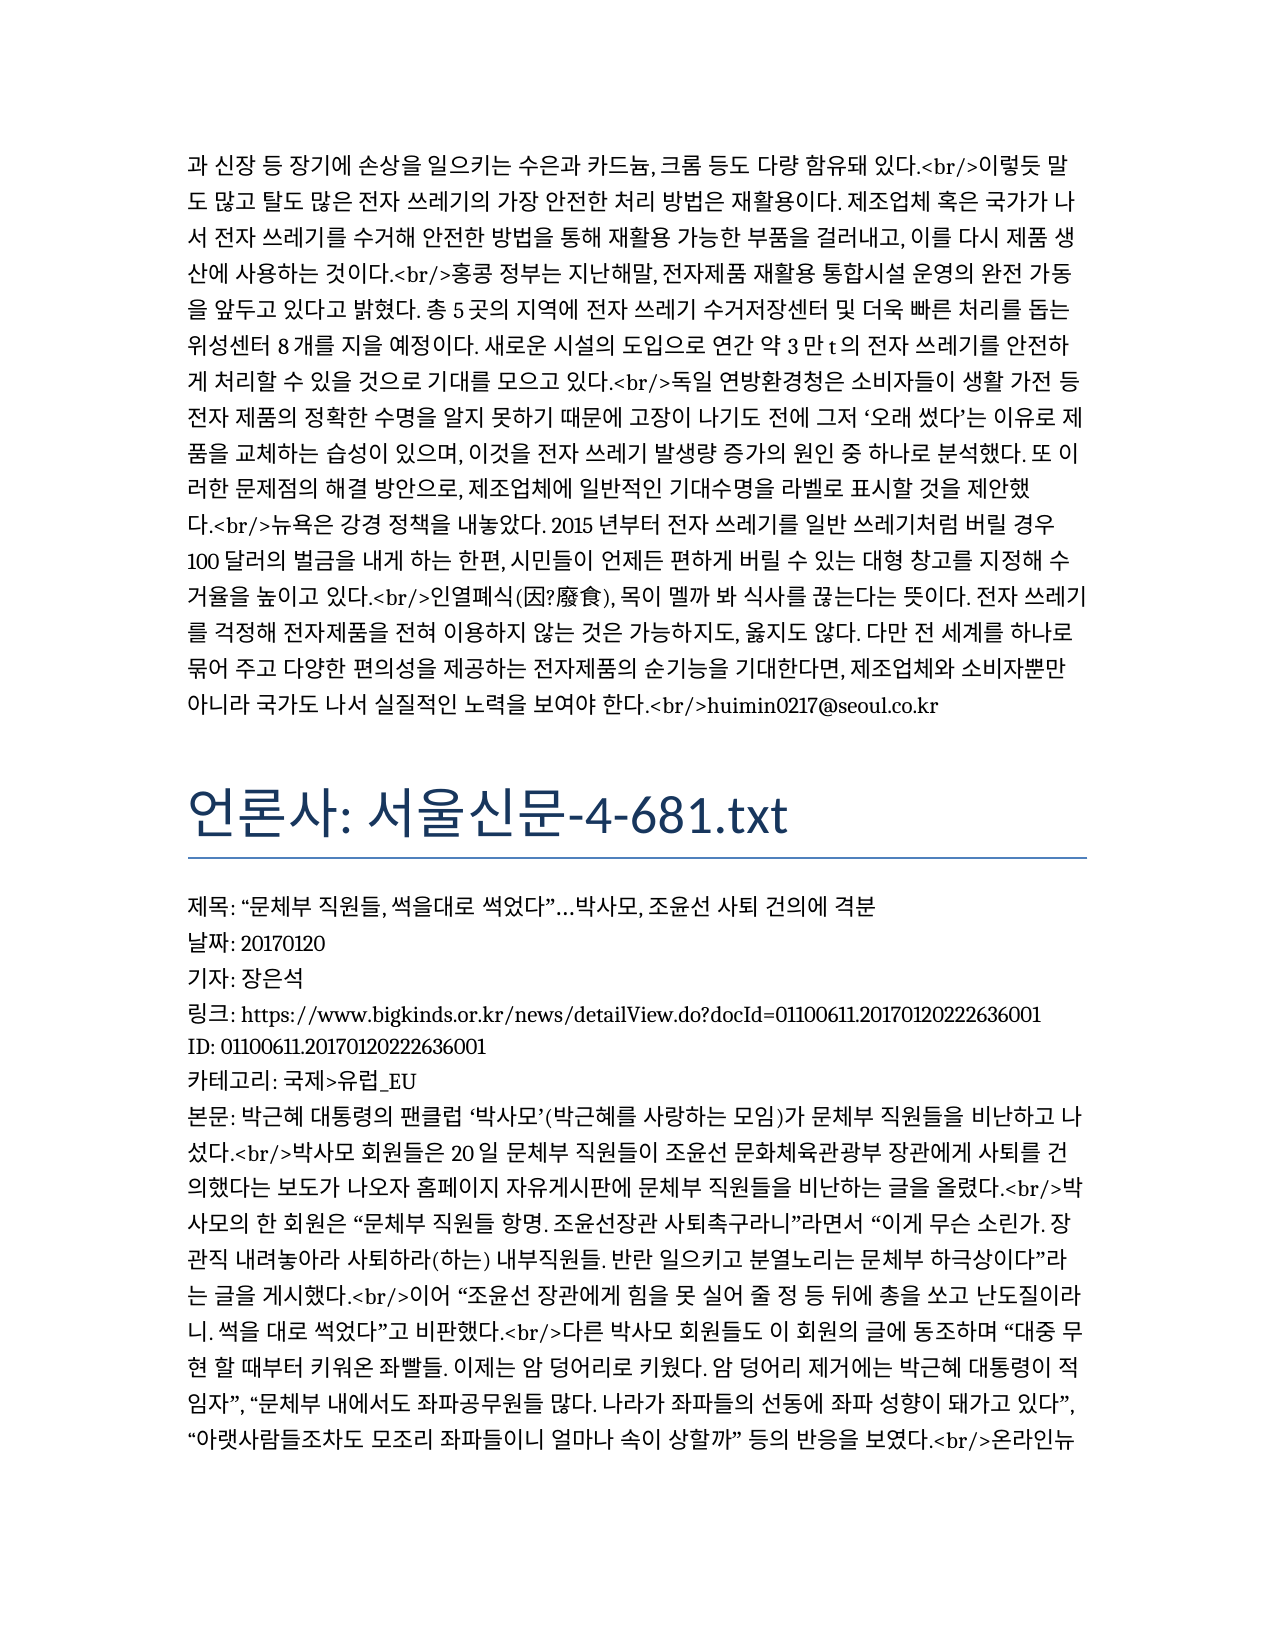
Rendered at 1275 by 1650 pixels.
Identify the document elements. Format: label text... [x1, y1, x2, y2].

title 언론사: 서울신문-4-681.txt [187, 775, 1087, 859]
